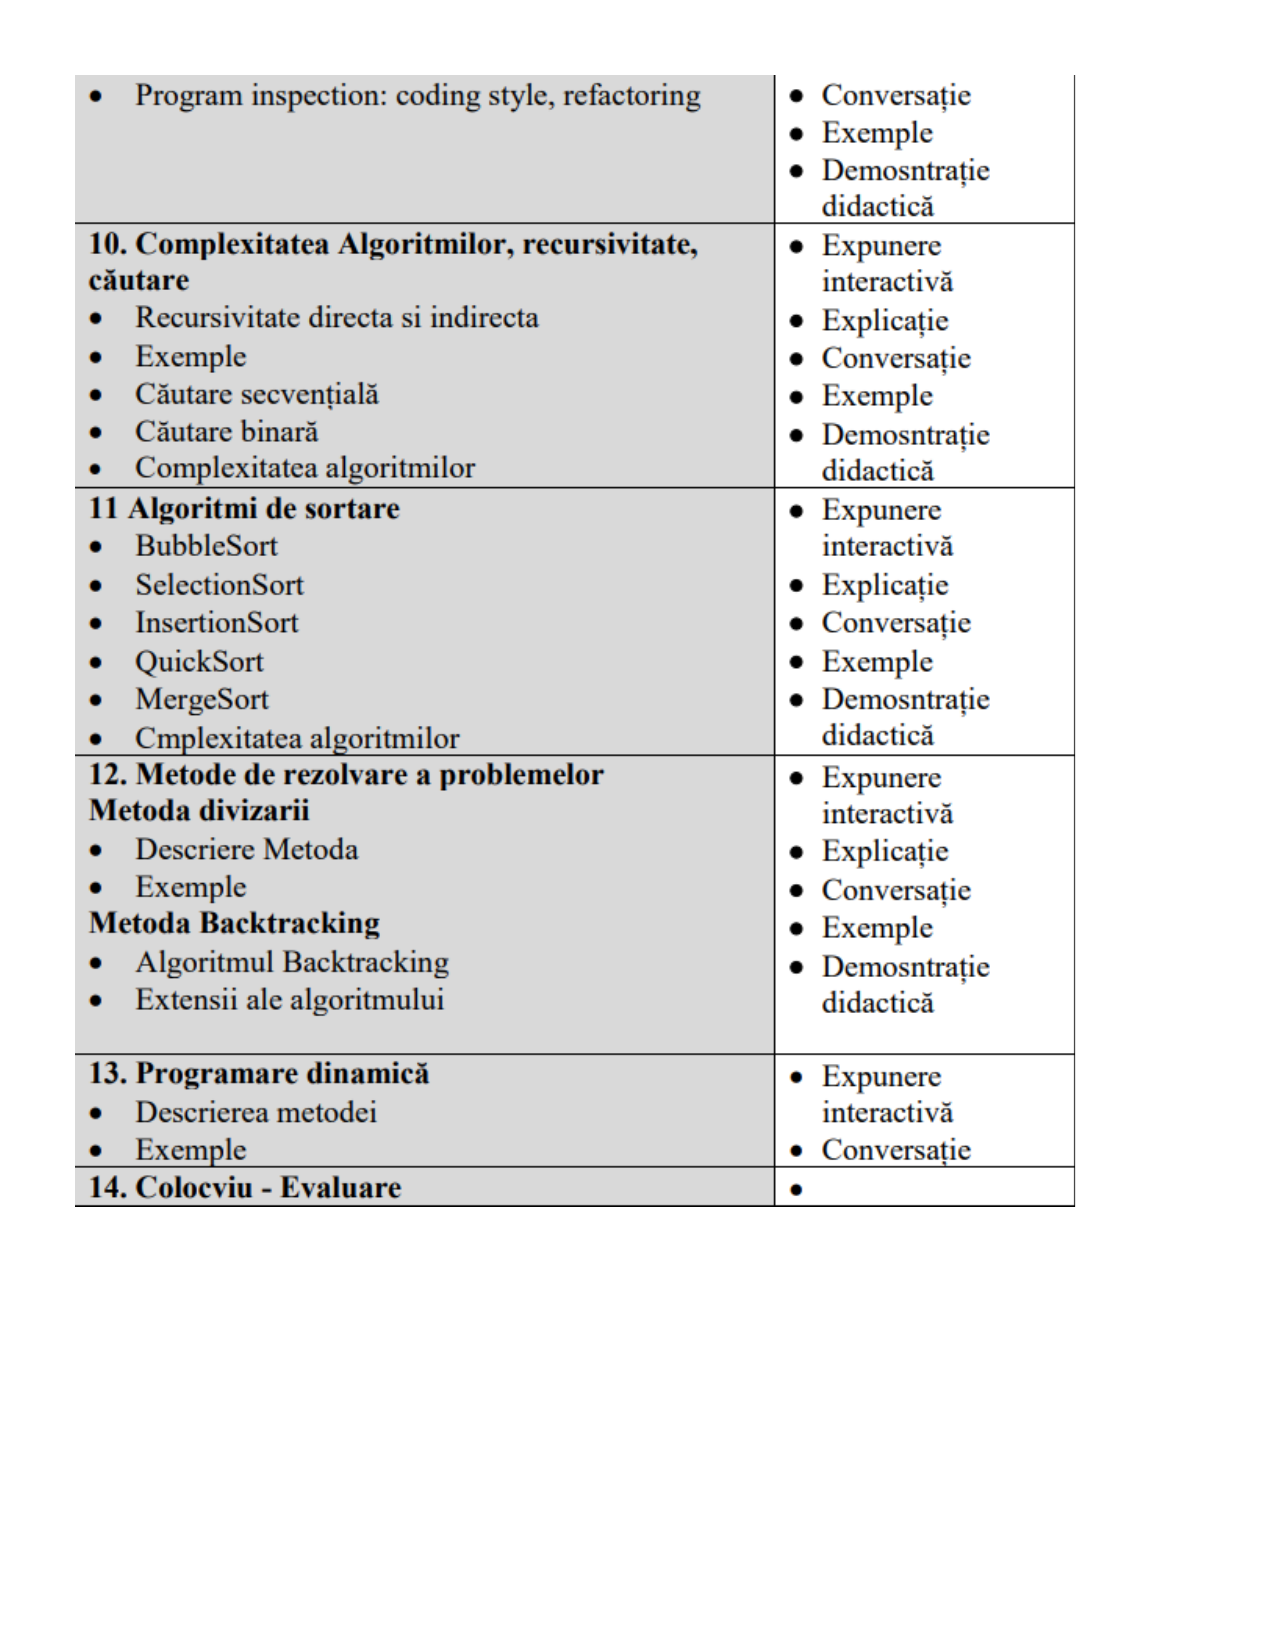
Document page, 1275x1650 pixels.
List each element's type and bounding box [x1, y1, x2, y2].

picture [75, 75, 1075, 1207]
